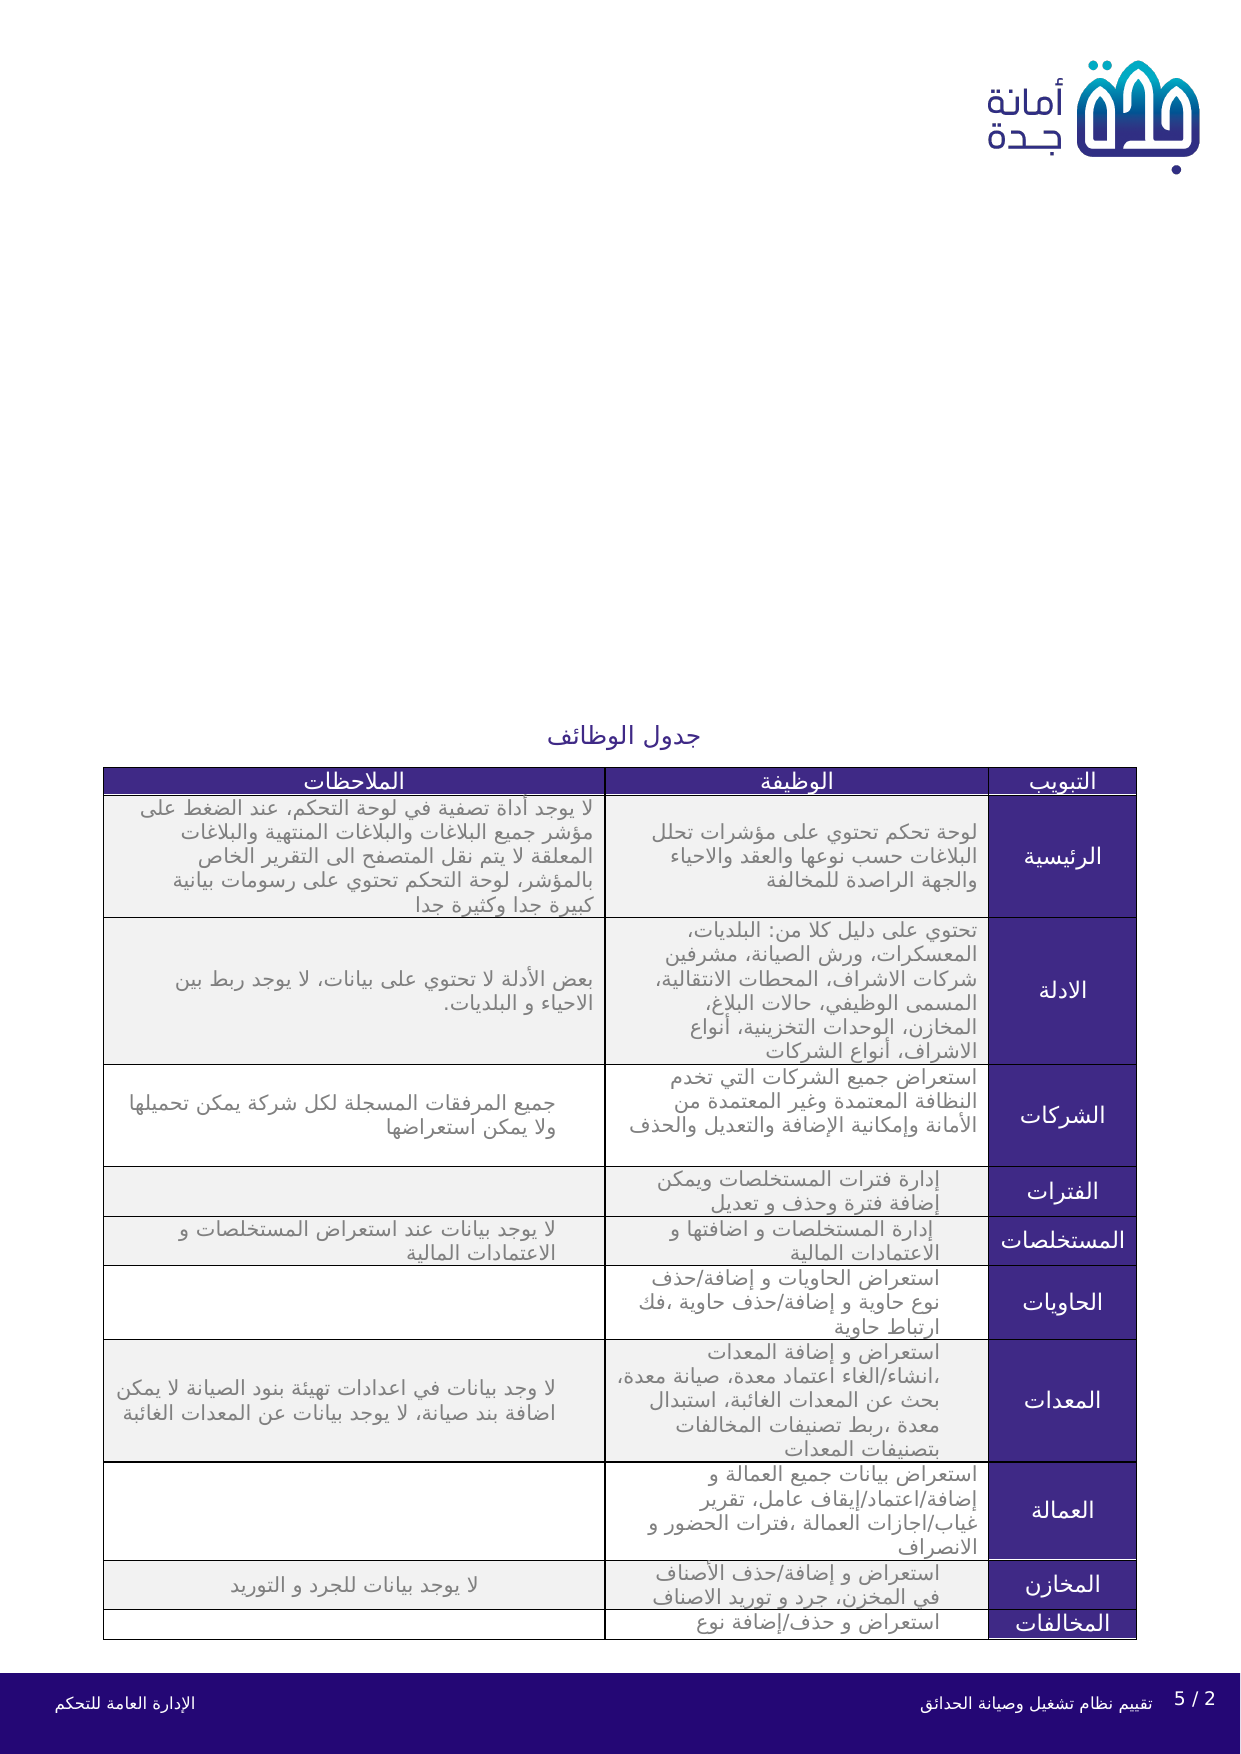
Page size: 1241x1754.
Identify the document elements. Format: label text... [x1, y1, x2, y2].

table_cell المعدات [989, 1340, 1136, 1461]
table_cell جميع المرفقات المسجلة لكل شركة يمكن تحميلها ولا يمكن استعراضها [104, 1065, 604, 1166]
table_cell [104, 1167, 604, 1216]
table_cell المخالفات [989, 1610, 1136, 1638]
table_cell لوحة تحكم تحتوي على مؤشرات تحلل البلاغات حسب نوعها والعقد والاحياء والجهة الراصدة للمخالفة [606, 796, 988, 917]
table_cell لا يوجد بيانات للجرد و التوريد [104, 1561, 604, 1609]
table_cell تحتوي على دليل كلا من: البلديات، المعسكرات، ورش الصيانة، مشرفين شركات الاشراف، المحطات الانتقالية، المسمى الوظيفي، حالات البلاغ، المخازن، الوحدات التخزينية، أنواع الاشراف، أنواع الشركات [606, 918, 988, 1064]
table_cell الحاويات [989, 1266, 1136, 1339]
table_cell إدارة المستخلصات و اضافتها و الاعتمادات المالية [606, 1217, 988, 1265]
table_cell إدارة فترات المستخلصات ويمكن إضافة فترة وحذف و تعديل [606, 1167, 988, 1216]
picture [0, 1673, 1241, 1754]
table_cell العمالة [989, 1463, 1136, 1559]
table_cell استعراض الحاويات و إضافة/حذف نوع حاوية و إضافة/حذف حاوية ،فك ارتباط حاوية [606, 1266, 988, 1339]
table_cell استعراض و إضافة/حذف الأصناف في المخزن، جرد و توريد الاصناف [606, 1561, 988, 1609]
table_cell الرئيسية [989, 796, 1136, 917]
picture [969, 51, 1218, 183]
table_cell استعراض جميع الشركات التي تخدم النظافة المعتمدة وغير المعتمدة من الأمانة وإمكانية الإضافة والتعديل والحذف [606, 1065, 988, 1166]
table_cell المستخلصات [989, 1217, 1136, 1265]
table_cell لا يوجد بيانات عند استعراض المستخلصات و الاعتمادات المالية [104, 1217, 604, 1265]
table_cell المخازن [989, 1561, 1136, 1609]
table_cell لا يوجد أداة تصفية في لوحة التحكم، عند الضغط على مؤشر جميع البلاغات والبلاغات المنتهية والبلاغات المعلقة لا يتم نقل المتصفح الى التقرير الخاص بالمؤشر، لوحة التحكم تحتوي على رسومات بيانية كبيرة جدا وكثيرة جدا [104, 796, 604, 917]
table_cell بعض الأدلة لا تحتوي على بيانات، لا يوجد ربط بين الاحياء و البلديات. [104, 918, 604, 1064]
table_cell الشركات [989, 1065, 1136, 1166]
table_cell لا وجد بيانات في اعدادات تهيئة بنود الصيانة لا يمكن اضافة بند صيانة، لا يوجد بيانات عن المعدات الغائبة [104, 1340, 604, 1461]
table_cell استعراض و إضافة المعدات ،انشاء/الغاء اعتماد معدة، صيانة معدة، بحث عن المعدات الغائبة، استبدال معدة ،ربط تصنيفات المخالفات بتصنيفات المعدات [606, 1340, 988, 1461]
table_header الملاحظات [104, 768, 604, 794]
table_cell الفترات [989, 1167, 1136, 1216]
table_header الوظيفة [606, 768, 988, 794]
table_cell استعراض و حذف/إضافة نوع مخالفة ،تسجيل مخالفة ، بحث عن مخالفة [606, 1610, 988, 1638]
table_cell [104, 1610, 604, 1638]
table_cell استعراض بيانات جميع العمالة و إضافة/اعتماد/إيقاف عامل، تقرير غياب/اجازات العمالة ،فترات الحضور و الانصراف [606, 1463, 988, 1559]
table_header التبويب [989, 768, 1136, 794]
table_cell الادلة [989, 918, 1136, 1064]
table_cell [104, 1463, 604, 1559]
table_cell [104, 1266, 604, 1339]
